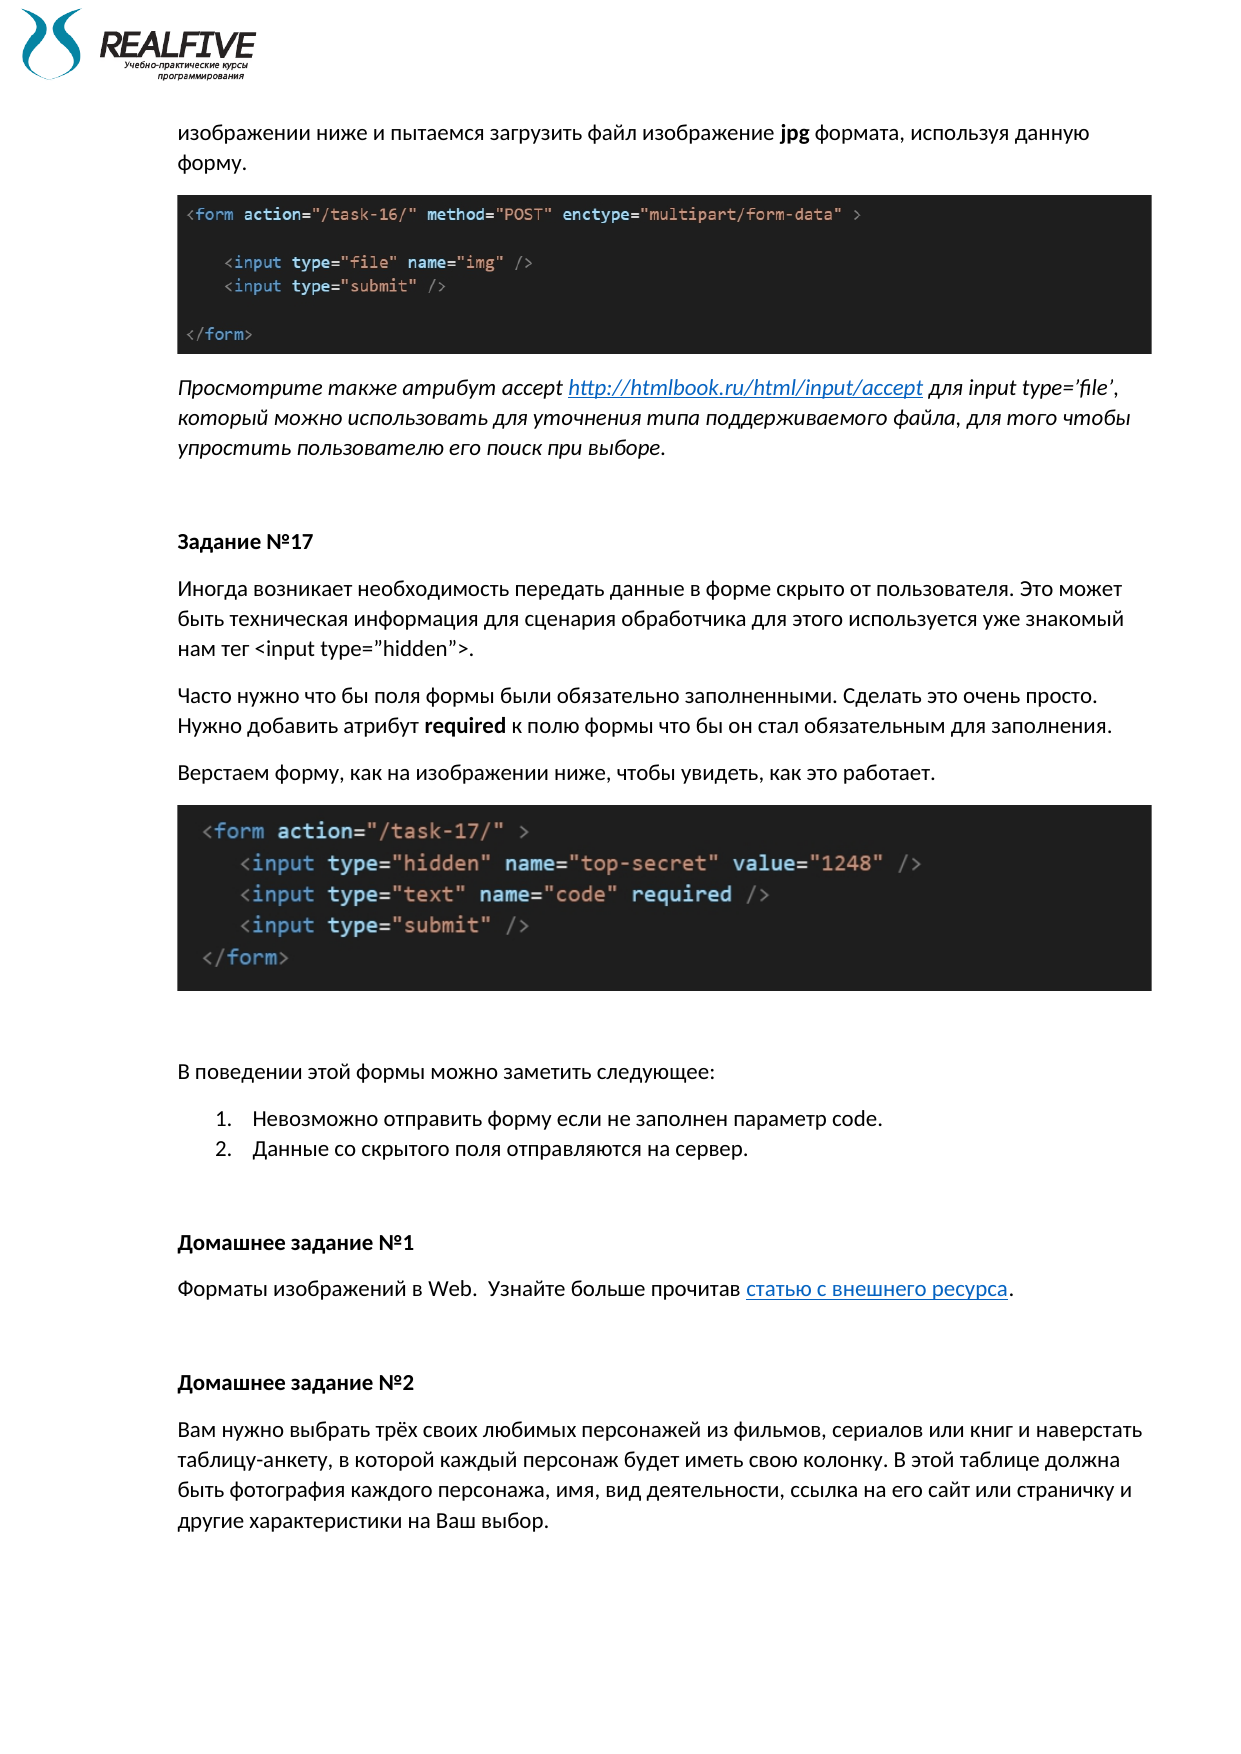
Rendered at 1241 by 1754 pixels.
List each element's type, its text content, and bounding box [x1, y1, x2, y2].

text Иногда возникает необходимость передать данные в форме скрыто от пользователя. Это может быть техническая информация для сценария обработчика для этого используется уже знакомый нам тег <input type=”hidden”>. [177, 574, 1152, 662]
text Задание №17 [177, 527, 1152, 555]
text Верстаем форму, как на изображении ниже, чтобы увидеть, как это работает. [177, 758, 1152, 786]
text Форматы изображений в Web. Узнайте больше прочитав статью с внешнего ресурса. [177, 1274, 1152, 1302]
picture [2, 0, 275, 88]
list Невозможно отправить форму если не заполнен параметр code. [215, 1104, 1152, 1132]
text Домашнее задание №2 [177, 1368, 1152, 1396]
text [177, 118, 1152, 176]
picture [177, 805, 1152, 991]
text Просмотрите также атрибут accept http://htmlbook.ru/html/input/accept для input type=’file’, который можно использовать для уточнения типа поддерживаемого файла, для того чтобы упростить пользователю его поиск при выборе. [177, 373, 1152, 461]
text Часто нужно что бы поля формы были обязательно заполненными. Сделать это очень просто. Нужно добавить атрибут required к полю формы что бы он стал обязательным для заполнения. [177, 681, 1152, 739]
list Данные со скрытого поля отправляются на сервер. [215, 1134, 1152, 1162]
text В поведении этой формы можно заметить следующее: [177, 1057, 1152, 1085]
picture [177, 195, 1152, 354]
text Вам нужно выбрать трёх своих любимых персонажей из фильмов, сериалов или книг и наверстать таблицу-анкету, в которой каждый персонаж будет иметь свою колонку. В этой таблице должна быть фотография каждого персонажа, имя, вид деятельности, ссылка на его сайт или страничку и другие характеристики на Ваш выбор. [177, 1415, 1152, 1534]
text Домашнее задание №1 [177, 1228, 1152, 1256]
